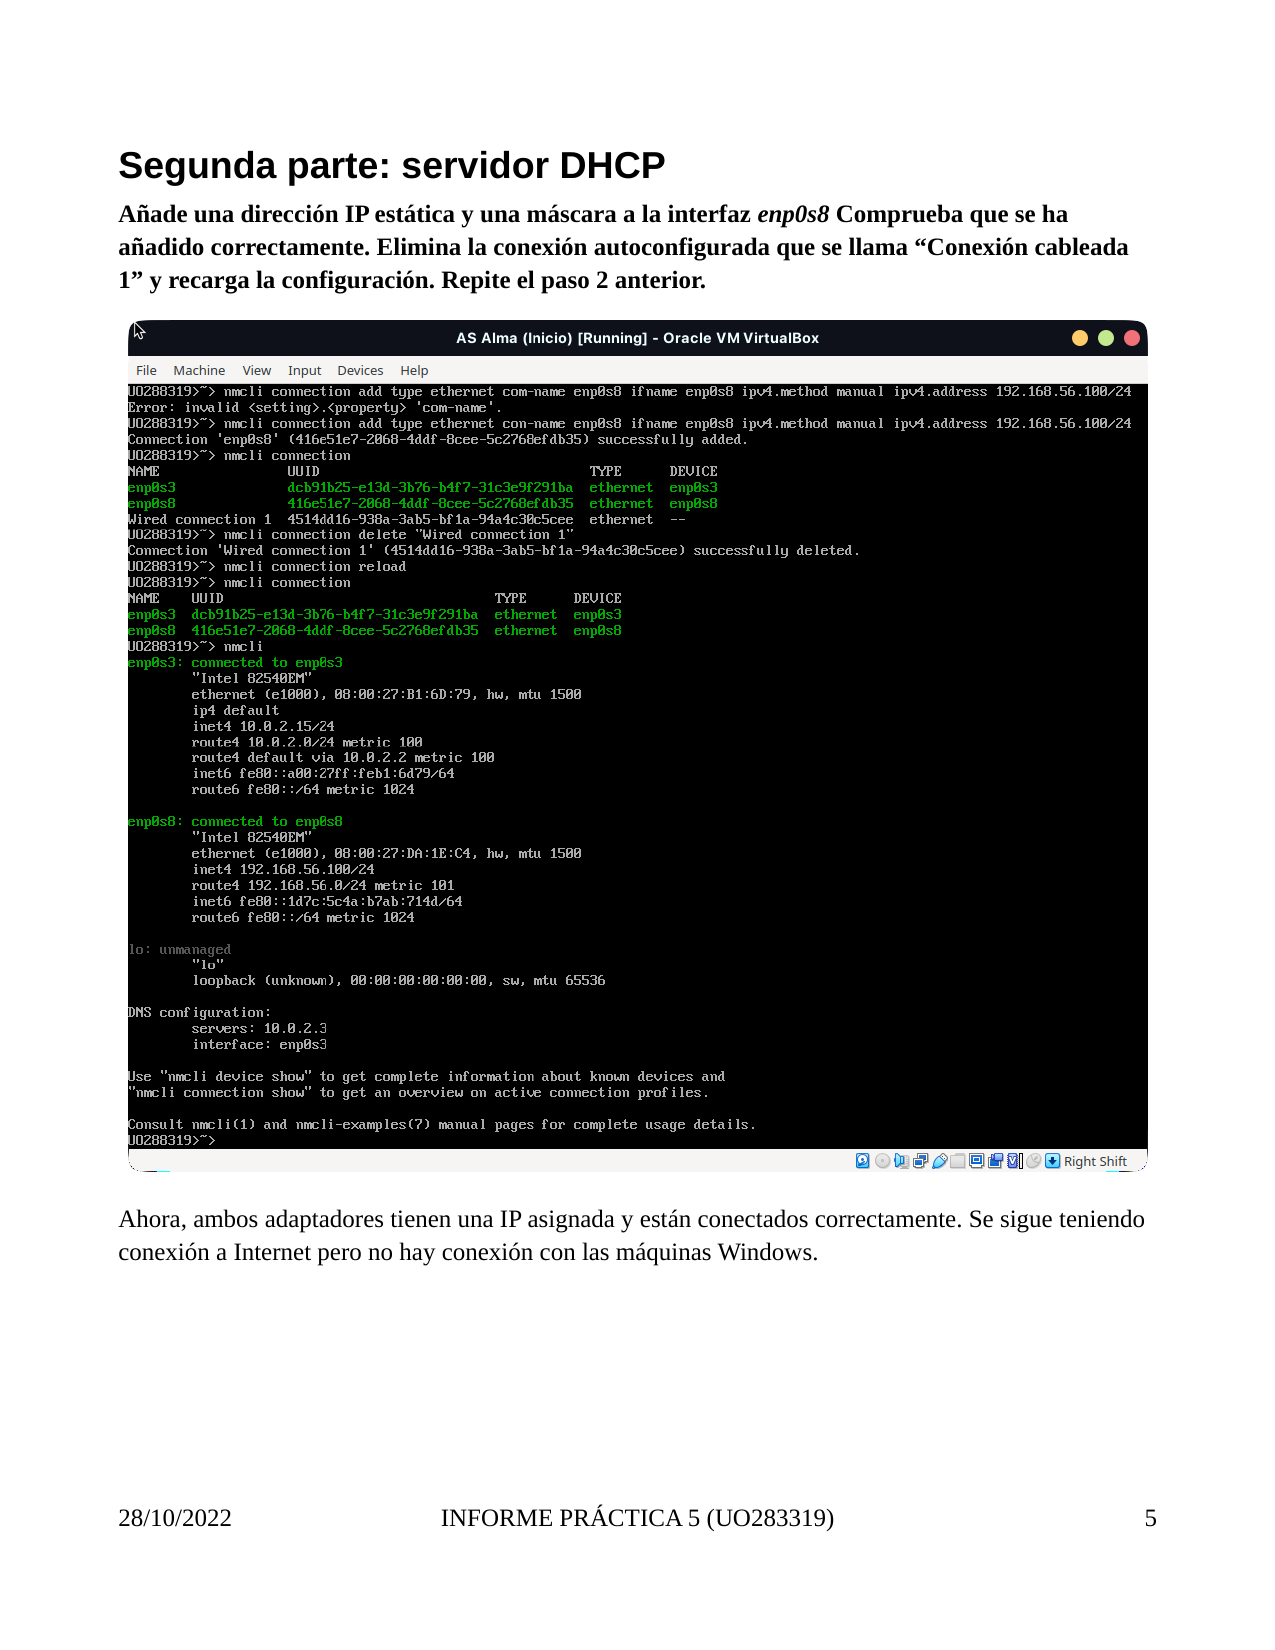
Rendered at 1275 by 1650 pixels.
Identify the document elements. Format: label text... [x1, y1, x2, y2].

picture [118, 312, 1157, 1181]
text Ahora, ambos adaptadores tienen una IP asignada y están conectados correctamente. Se sigue teniendo conexión a Internet pero no hay conexión con las máquinas Windows. [118, 1181, 1157, 1266]
text Añade una dirección IP estática y una máscara a la interfaz enp0s8 Comprueba que se ha añadido correctamente. Elimina la conexión autoconfigurada que se llama “Conexión cableada 1” y recarga la configuración. Repite el paso 2 anterior. [118, 199, 1157, 293]
subtitle Segunda parte: servidor DHCP [118, 143, 1157, 186]
